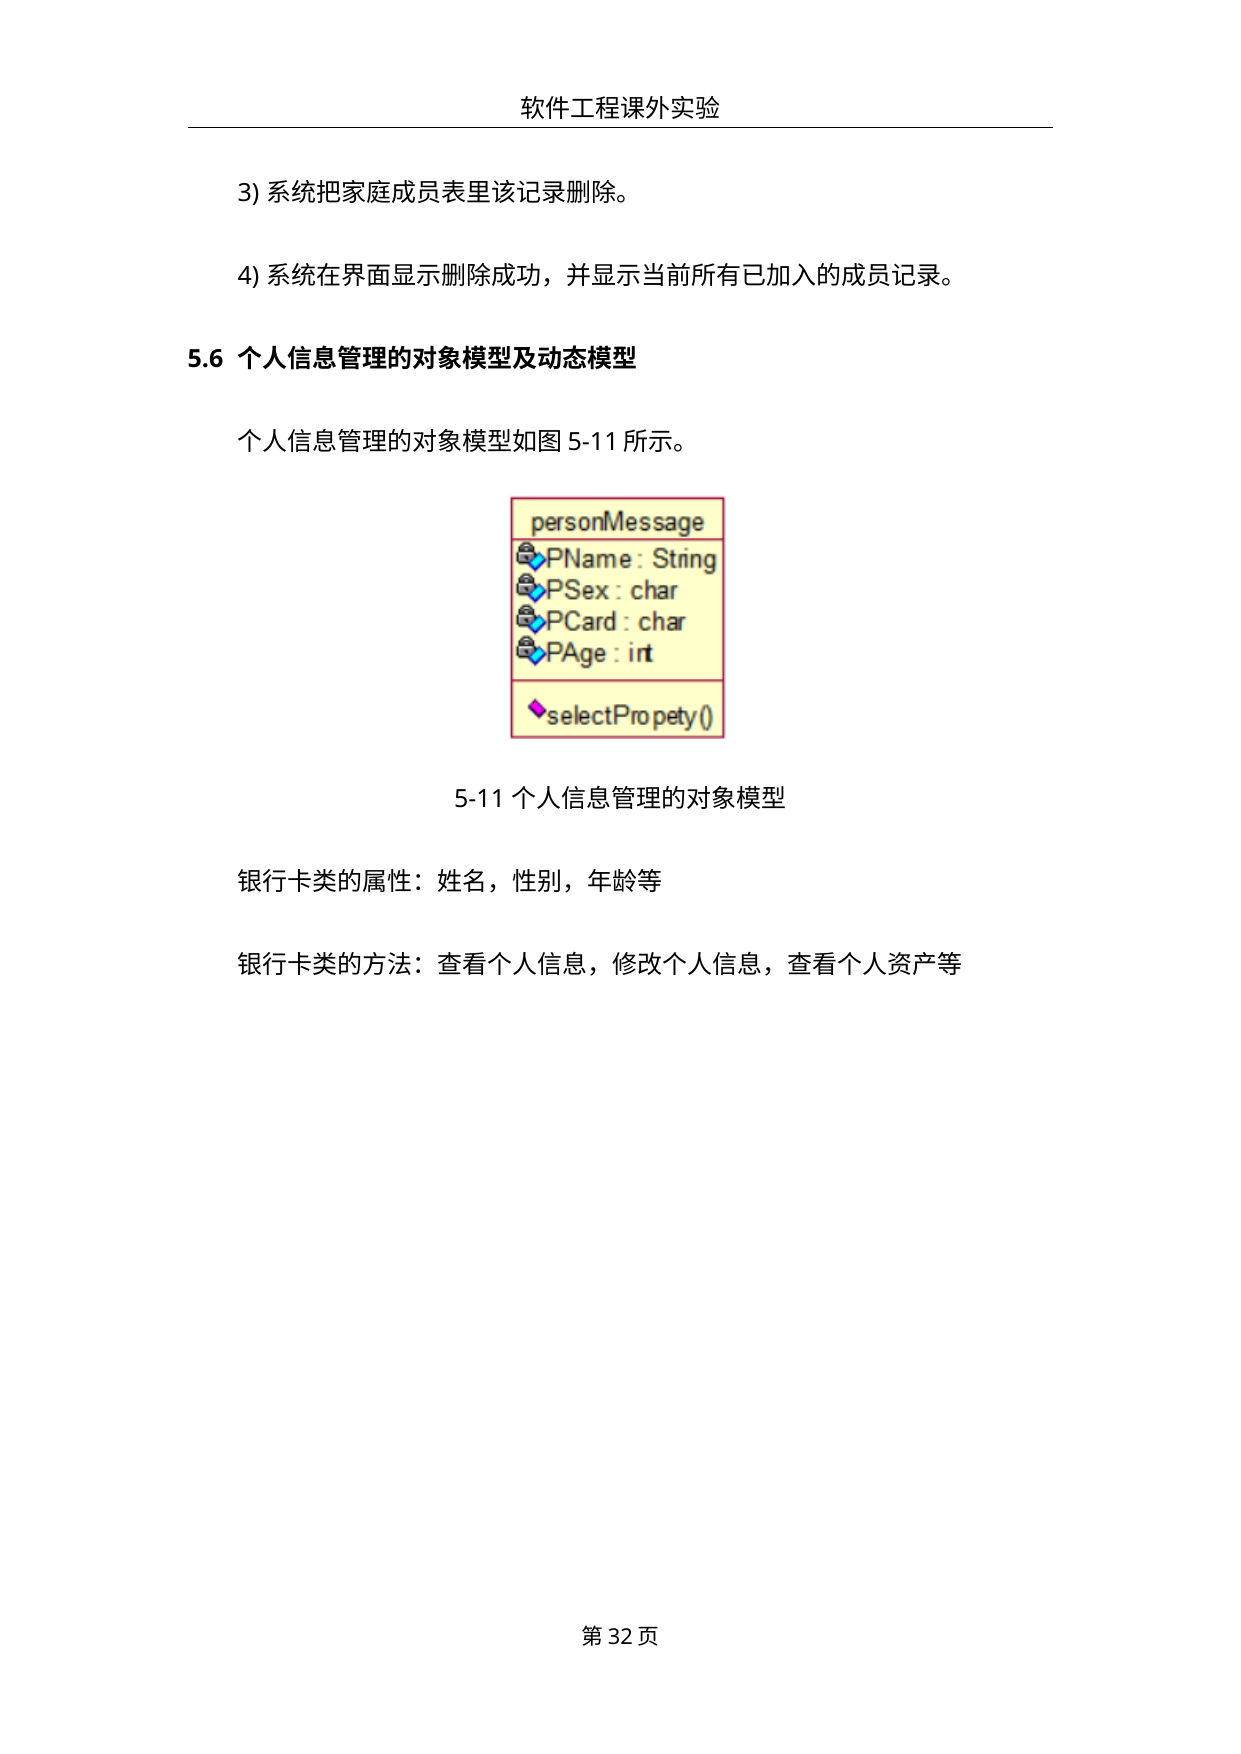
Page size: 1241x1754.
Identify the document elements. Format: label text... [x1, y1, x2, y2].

list 系统把家庭成员表里该记录删除。 [187, 158, 1053, 223]
list 个人信息管理的对象模型及动态模型 [187, 324, 1053, 389]
text 银行卡类的属性：姓名，性别，年龄等 [187, 847, 1053, 912]
text 个人信息管理的对象模型如图5-11所示。 [187, 407, 1053, 472]
list 系统在界面显示删除成功，并显示当前所有已加入的成员记录。 [187, 241, 1053, 306]
picture [500, 490, 740, 750]
text 银行卡类的方法：查看个人信息，修改个人信息，查看个人资产等 [187, 930, 1053, 995]
text 5-11 个人信息管理的对象模型 [187, 764, 1053, 829]
